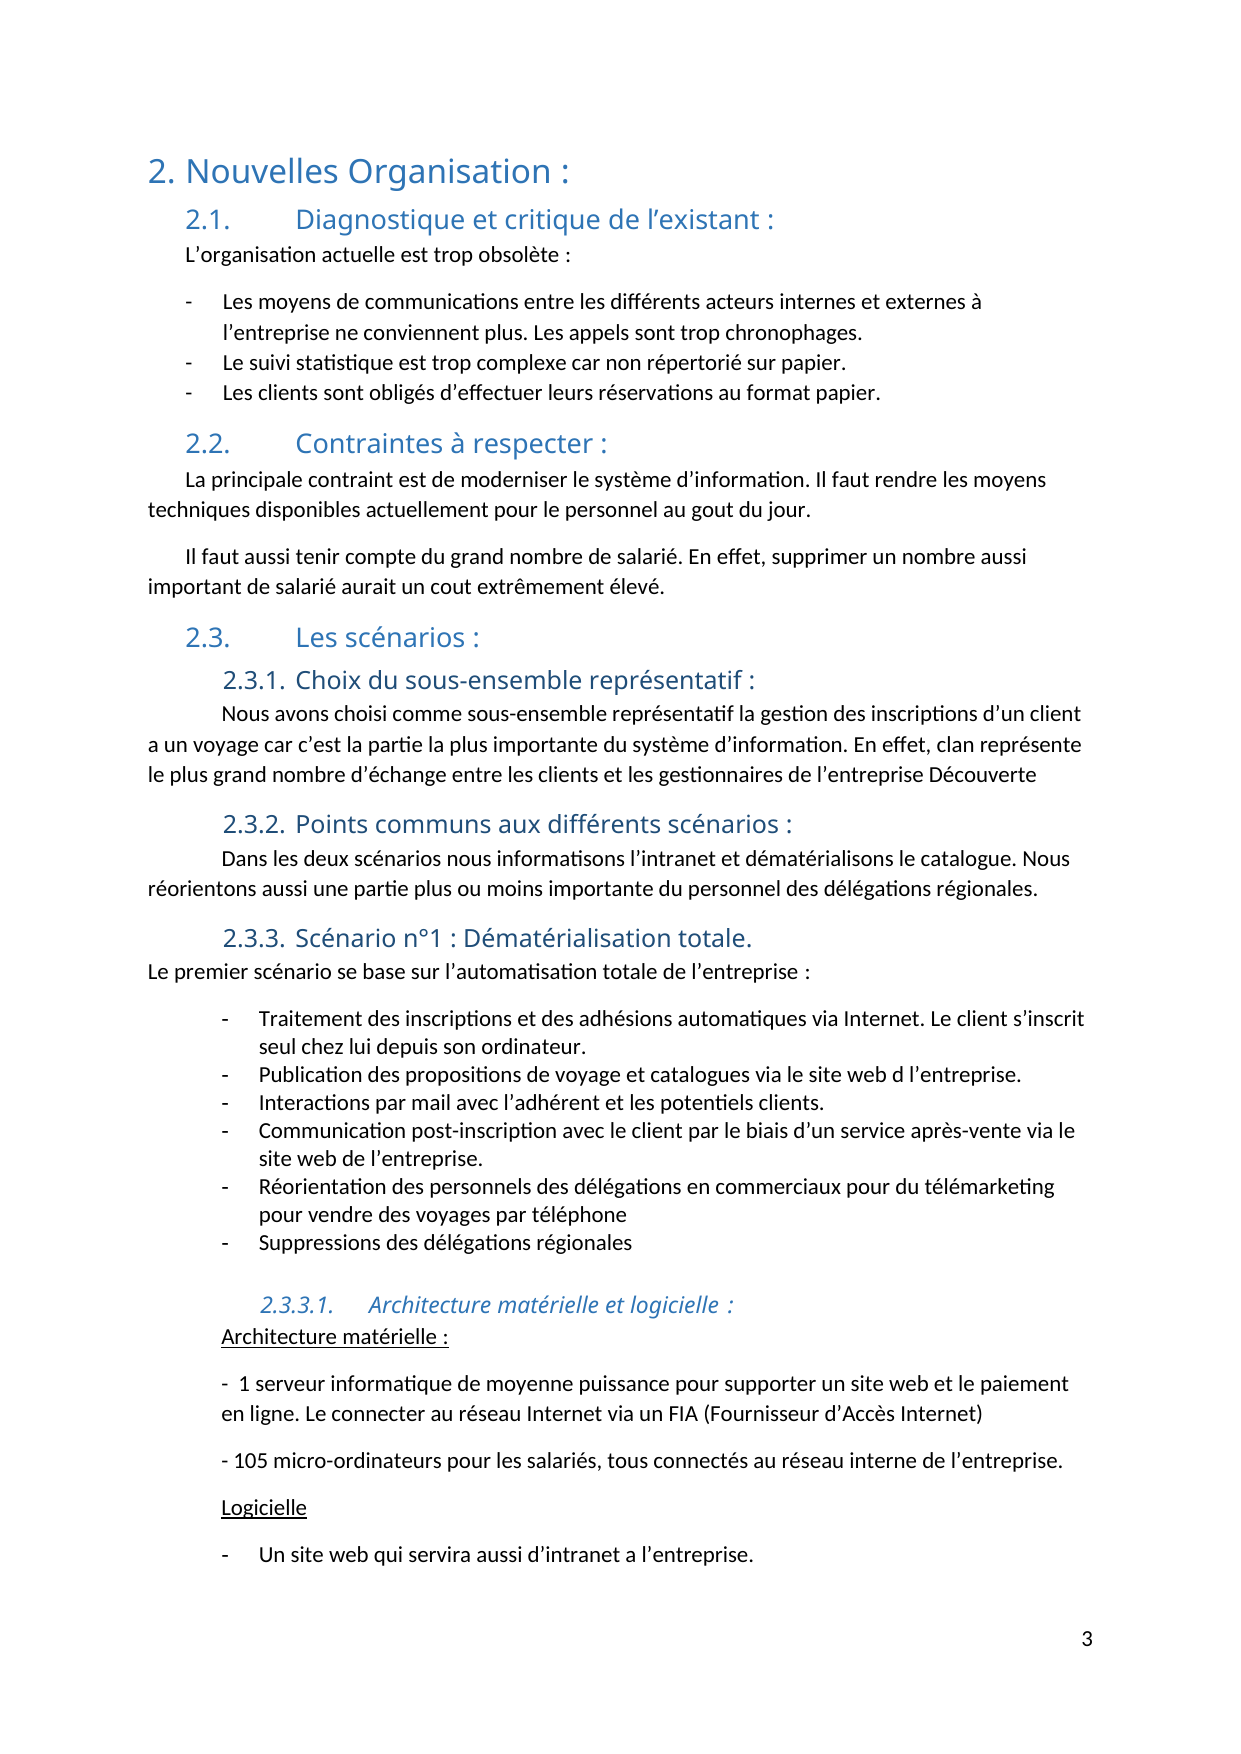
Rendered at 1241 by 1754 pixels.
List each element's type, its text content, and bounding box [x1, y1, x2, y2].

subtitle Nouvelles Organisation : [148, 148, 1093, 193]
list Suppressions des délégations régionales [221, 1228, 1093, 1257]
list Réorientation des personnels des délégations en commerciaux pour du télémarketing pour vendre des voyages par téléphone [221, 1172, 1093, 1228]
subtitle Scénario n°1 : Dématérialisation totale. [223, 921, 1093, 955]
list Publication des propositions de voyage et catalogues via le site web d l’entreprise. [221, 1060, 1093, 1088]
list Les clients sont obligés d’effectuer leurs réservations au format papier. [185, 378, 1093, 406]
list Traitement des inscriptions et des adhésions automatiques via Internet. Le client s’inscrit seul chez lui depuis son ordinateur. [221, 1004, 1093, 1060]
text Logicielle [221, 1493, 1093, 1521]
subtitle Points communs aux différents scénarios : [223, 807, 1093, 841]
text - 105 micro-ordinateurs pour les salariés, tous connectés au réseau interne de l’entreprise. [221, 1446, 1093, 1474]
subtitle Diagnostique et critique de l’existant : [185, 201, 1093, 238]
text Nous avons choisi comme sous-ensemble représentatif la gestion des inscriptions d’un client a un voyage car c’est la partie la plus importante du système d’information. En effet, clan représente le plus grand nombre d’échange entre les clients et les gestionnaires de l’entreprise Découverte [148, 699, 1093, 788]
text L’organisation actuelle est trop obsolète : [148, 241, 1093, 268]
list Interactions par mail avec l’adhérent et les potentiels clients. [221, 1088, 1093, 1116]
subtitle Architecture matérielle et logicielle : [260, 1289, 1093, 1320]
list Le suivi statistique est trop complexe car non répertorié sur papier. [185, 348, 1093, 376]
text - 1 serveur informatique de moyenne puissance pour supporter un site web et le paiement en ligne. Le connecter au réseau Internet via un FIA (Fournisseur d’Accès Internet) [221, 1369, 1093, 1428]
list Les moyens de communications entre les différents acteurs internes et externes à l’entreprise ne conviennent plus. Les appels sont trop chronophages. [185, 287, 1093, 346]
text La principale contraint est de moderniser le système d’information. Il faut rendre les moyens techniques disponibles actuellement pour le personnel au gout du jour. [148, 465, 1093, 523]
subtitle Contraintes à respecter : [185, 425, 1093, 462]
list Communication post-inscription avec le client par le biais d’un service après-vente via le site web de l’entreprise. [221, 1116, 1093, 1172]
text Architecture matérielle : [148, 1322, 1093, 1351]
text Le premier scénario se base sur l’automatisation totale de l’entreprise : [148, 957, 1093, 986]
list Un site web qui servira aussi d’intranet a l’entreprise. [221, 1540, 1093, 1568]
subtitle Les scénarios : [185, 619, 1093, 656]
subtitle Choix du sous-ensemble représentatif : [223, 663, 1093, 697]
text Il faut aussi tenir compte du grand nombre de salarié. En effet, supprimer un nombre aussi important de salarié aurait un cout extrêmement élevé. [148, 542, 1093, 600]
text Dans les deux scénarios nous informatisons l’intranet et dématérialisons le catalogue. Nous réorientons aussi une partie plus ou moins importante du personnel des délégations régionales. [148, 844, 1093, 902]
